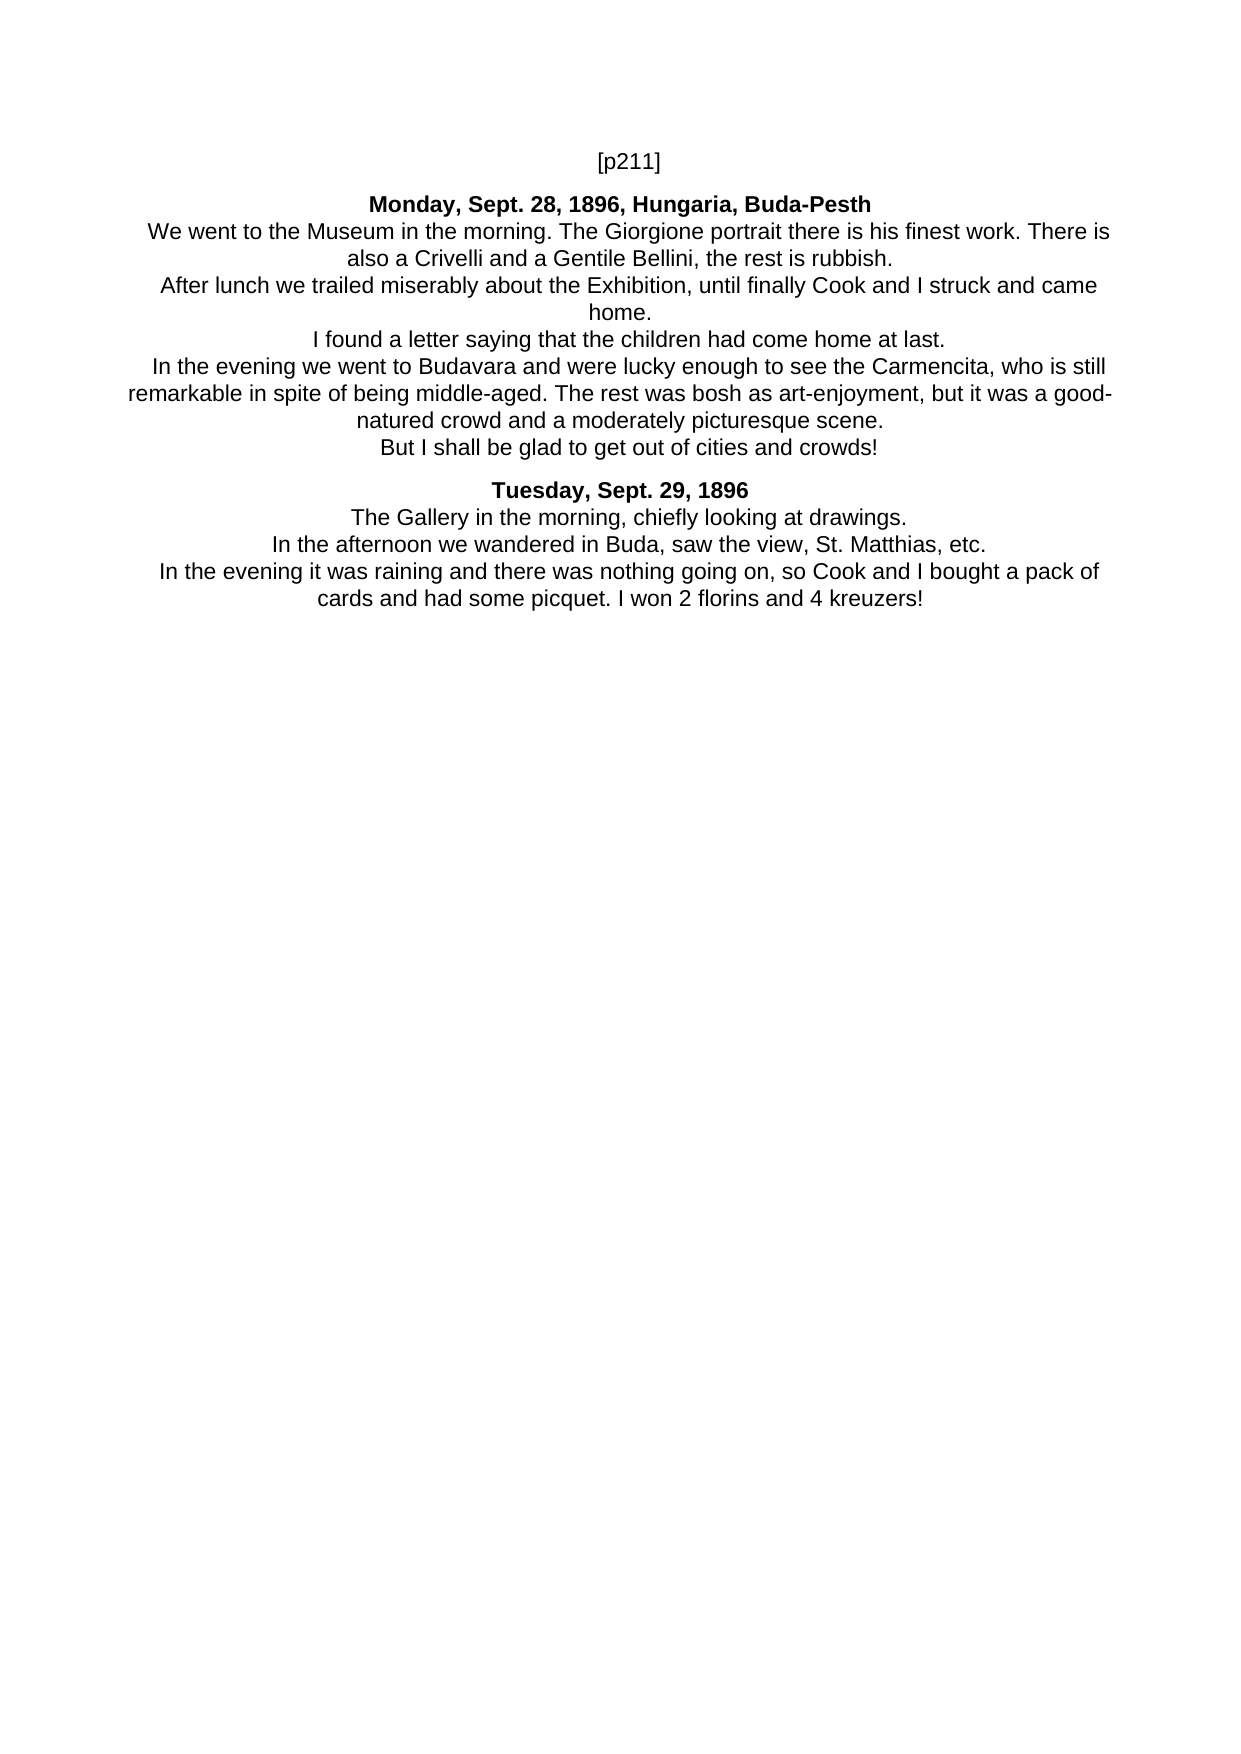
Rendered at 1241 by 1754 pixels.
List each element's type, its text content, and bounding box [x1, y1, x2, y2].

text We went to the Museum in the morning. The Giorgione portrait there is his finest work. There is also a Crivelli and a Gentile Bellini, the rest is rubbish. [118, 217, 1122, 272]
text The Gallery in the morning, chiefly looking at drawings. [118, 504, 1122, 531]
text After lunch we trailed miserably about the Exhibition, until finally Cook and I struck and came home. [118, 272, 1122, 326]
text In the evening it was raining and there was nothing going on, so Cook and I bought a pack of cards and had some picquet. I won 2 florins and 4 kreuzers! [118, 558, 1122, 612]
text But I shall be glad to get out of cities and crowds! [118, 434, 1122, 461]
text I found a letter saying that the children had come home at last. [118, 326, 1122, 353]
text [p211] [118, 148, 1122, 175]
text Monday, Sept. 28, 1896, Hungaria, Buda-Pesth [118, 191, 1122, 217]
text In the evening we went to Budavara and were lucky enough to see the Carmencita, who is still remarkable in spite of being middle-aged. The rest was bosh as art-enjoyment, but it was a good-natured crowd and a moderately picturesque scene. [118, 353, 1122, 434]
text Tuesday, Sept. 29, 1896 [118, 478, 1122, 504]
text In the afternoon we wandered in Buda, saw the view, St. Matthias, etc. [118, 531, 1122, 558]
